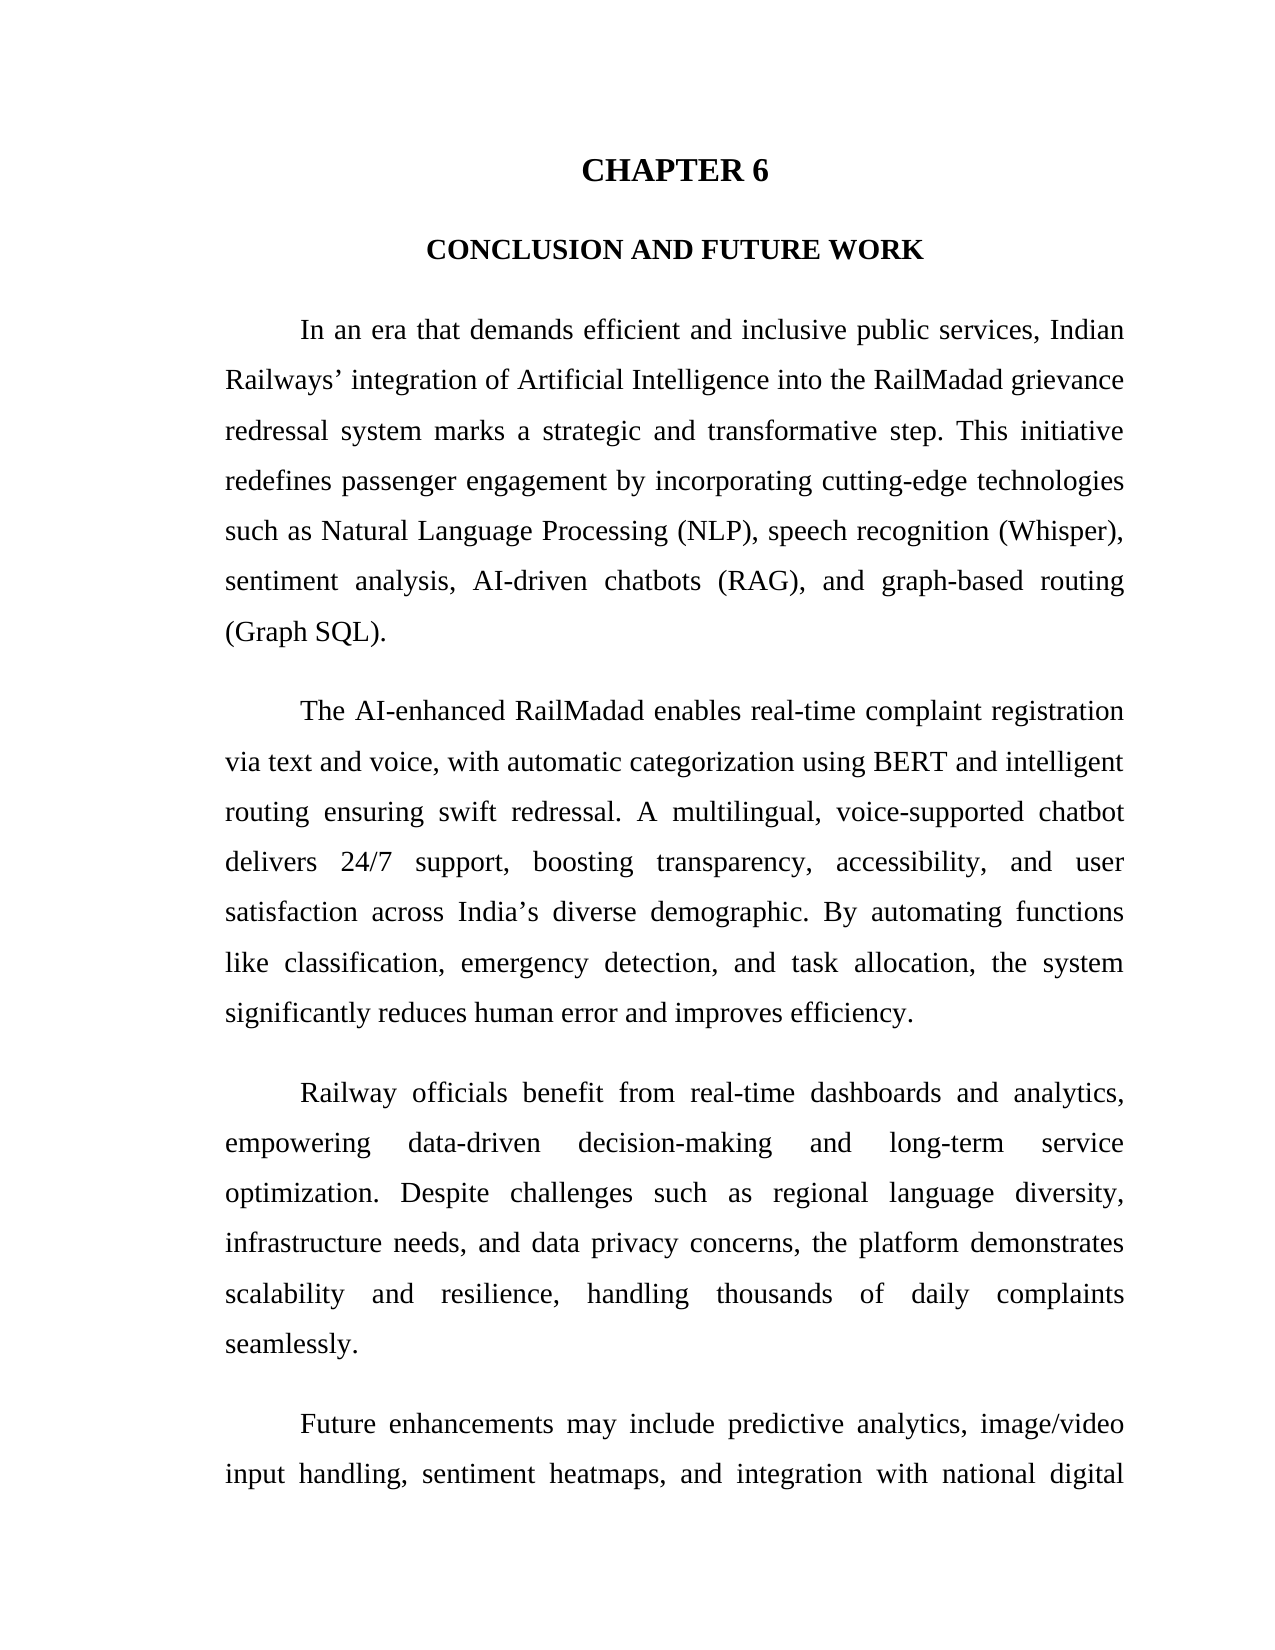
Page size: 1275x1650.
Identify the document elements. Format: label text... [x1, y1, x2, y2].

text Railway officials benefit from real-time dashboards and analytics, empowering data-driven decision-making and long-term service optimization. Despite challenges such as regional language diversity, infrastructure needs, and data privacy concerns, the platform demonstrates scalability and resilience, handling thousands of daily complaints seamlessly. [225, 1075, 1125, 1360]
text The AI-enhanced RailMadad enables real-time complaint registration via text and voice, with automatic categorization using BERT and intelligent routing ensuring swift redressal. A multilingual, voice-supported chatbot delivers 24/7 support, boosting transparency, accessibility, and user satisfaction across India’s diverse demographic. By automating functions like classification, emergency detection, and task allocation, the system significantly reduces human error and improves efficiency. [225, 693, 1125, 1029]
text CONCLUSION AND FUTURE WORK [225, 232, 1125, 266]
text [225, 1406, 1125, 1489]
text In an era that demands efficient and inclusive public services, Indian Railways’ integration of Artificial Intelligence into the RailMadad grievance redressal system marks a strategic and transformative step. This initiative redefines passenger engagement by incorporating cutting-edge technologies such as Natural Language Processing (NLP), speech recognition (Whisper), sentiment analysis, AI-driven chatbots (RAG), and graph-based routing (Graph SQL). [225, 312, 1125, 647]
text CHAPTER 6 [225, 150, 1125, 188]
